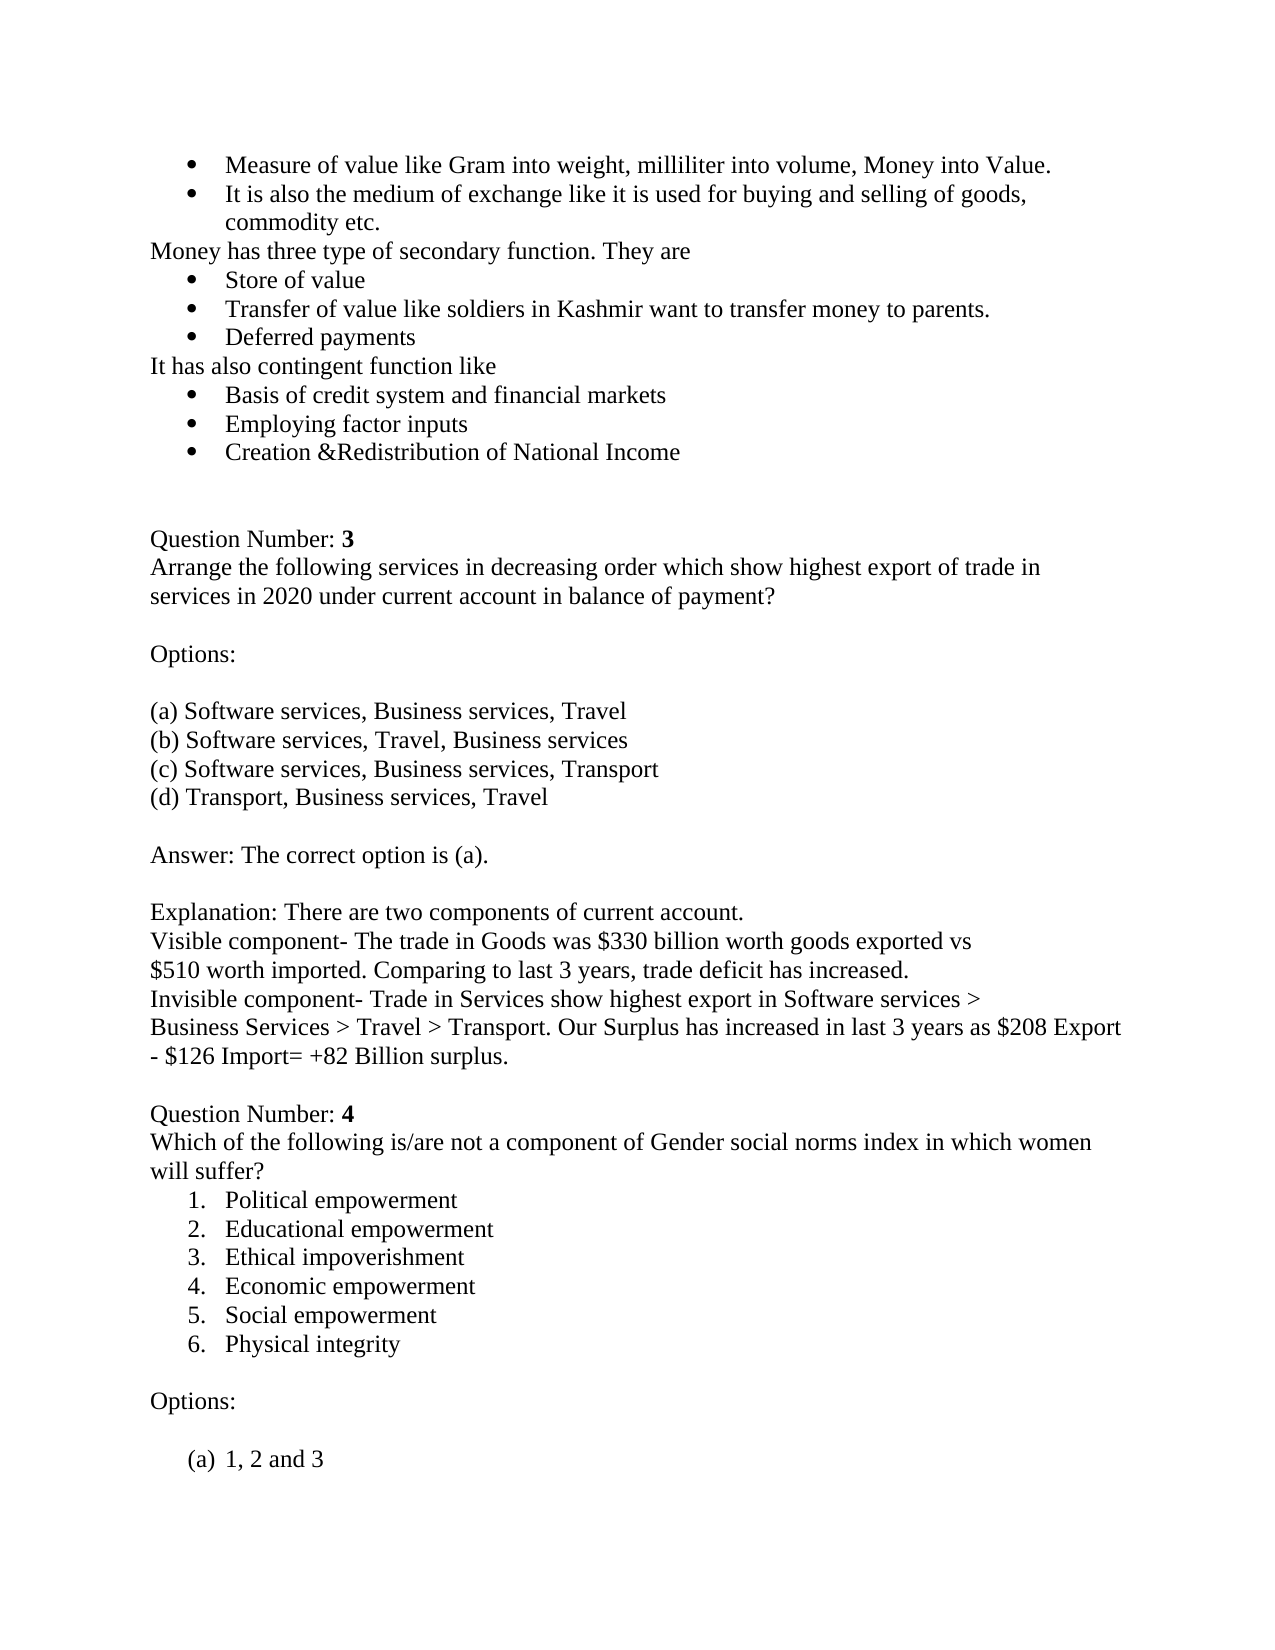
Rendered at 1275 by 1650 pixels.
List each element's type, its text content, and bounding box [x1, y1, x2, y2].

list Economic empowerment [187, 1271, 1125, 1300]
text $510 worth imported. Comparing to last 3 years, trade deficit has increased. [150, 955, 1125, 984]
list Employing factor inputs [187, 409, 1125, 437]
text Arrange the following services in decreasing order which show highest export of trade in services in 2020 under current account in balance of payment? [150, 552, 1125, 610]
list Store of value [187, 265, 1125, 294]
text Options: [150, 639, 1125, 667]
list Creation &Redistribution of National Income [187, 437, 1125, 466]
list Educational empowerment [187, 1214, 1125, 1242]
text Explanation: There are two components of current account. [150, 897, 1125, 926]
text Options: [150, 1386, 1125, 1415]
text Question Number: 4 [150, 1099, 1125, 1127]
text Question Number: 3 [150, 524, 1125, 552]
text (b) Software services, Travel, Business services [150, 725, 1125, 754]
list 1, 2 and 3 [187, 1444, 1125, 1472]
text (c) Software services, Business services, Transport [150, 754, 1125, 782]
text Business Services > Travel > Transport. Our Surplus has increased in last 3 years as $208 Export - $126 Import= +82 Billion surplus. [150, 1012, 1125, 1070]
list Ethical impoverishment [187, 1242, 1125, 1271]
list Physical integrity [187, 1329, 1125, 1357]
list Measure of value like Gram into weight, milliliter into volume, Money into Value. [187, 150, 1125, 179]
text Invisible component- Trade in Services show highest export in Software services > [150, 984, 1125, 1012]
list Basis of credit system and financial markets [187, 380, 1125, 409]
list Deferred payments [187, 322, 1125, 351]
text Answer: The correct option is (a). [150, 840, 1125, 869]
text It has also contingent function like [150, 351, 1125, 380]
list Transfer of value like soldiers in Kashmir want to transfer money to parents. [187, 294, 1125, 322]
text Money has three type of secondary function. They are [150, 236, 1125, 265]
list Political empowerment [187, 1185, 1125, 1214]
text (a) Software services, Business services, Travel [150, 696, 1125, 725]
text Which of the following is/are not a component of Gender social norms index in which women will suffer? [150, 1127, 1125, 1185]
text (d) Transport, Business services, Travel [150, 782, 1125, 811]
list It is also the medium of exchange like it is used for buying and selling of goods, commodity etc. [187, 179, 1125, 236]
list Social empowerment [187, 1300, 1125, 1329]
text Visible component- The trade in Goods was $330 billion worth goods exported vs [150, 926, 1125, 955]
